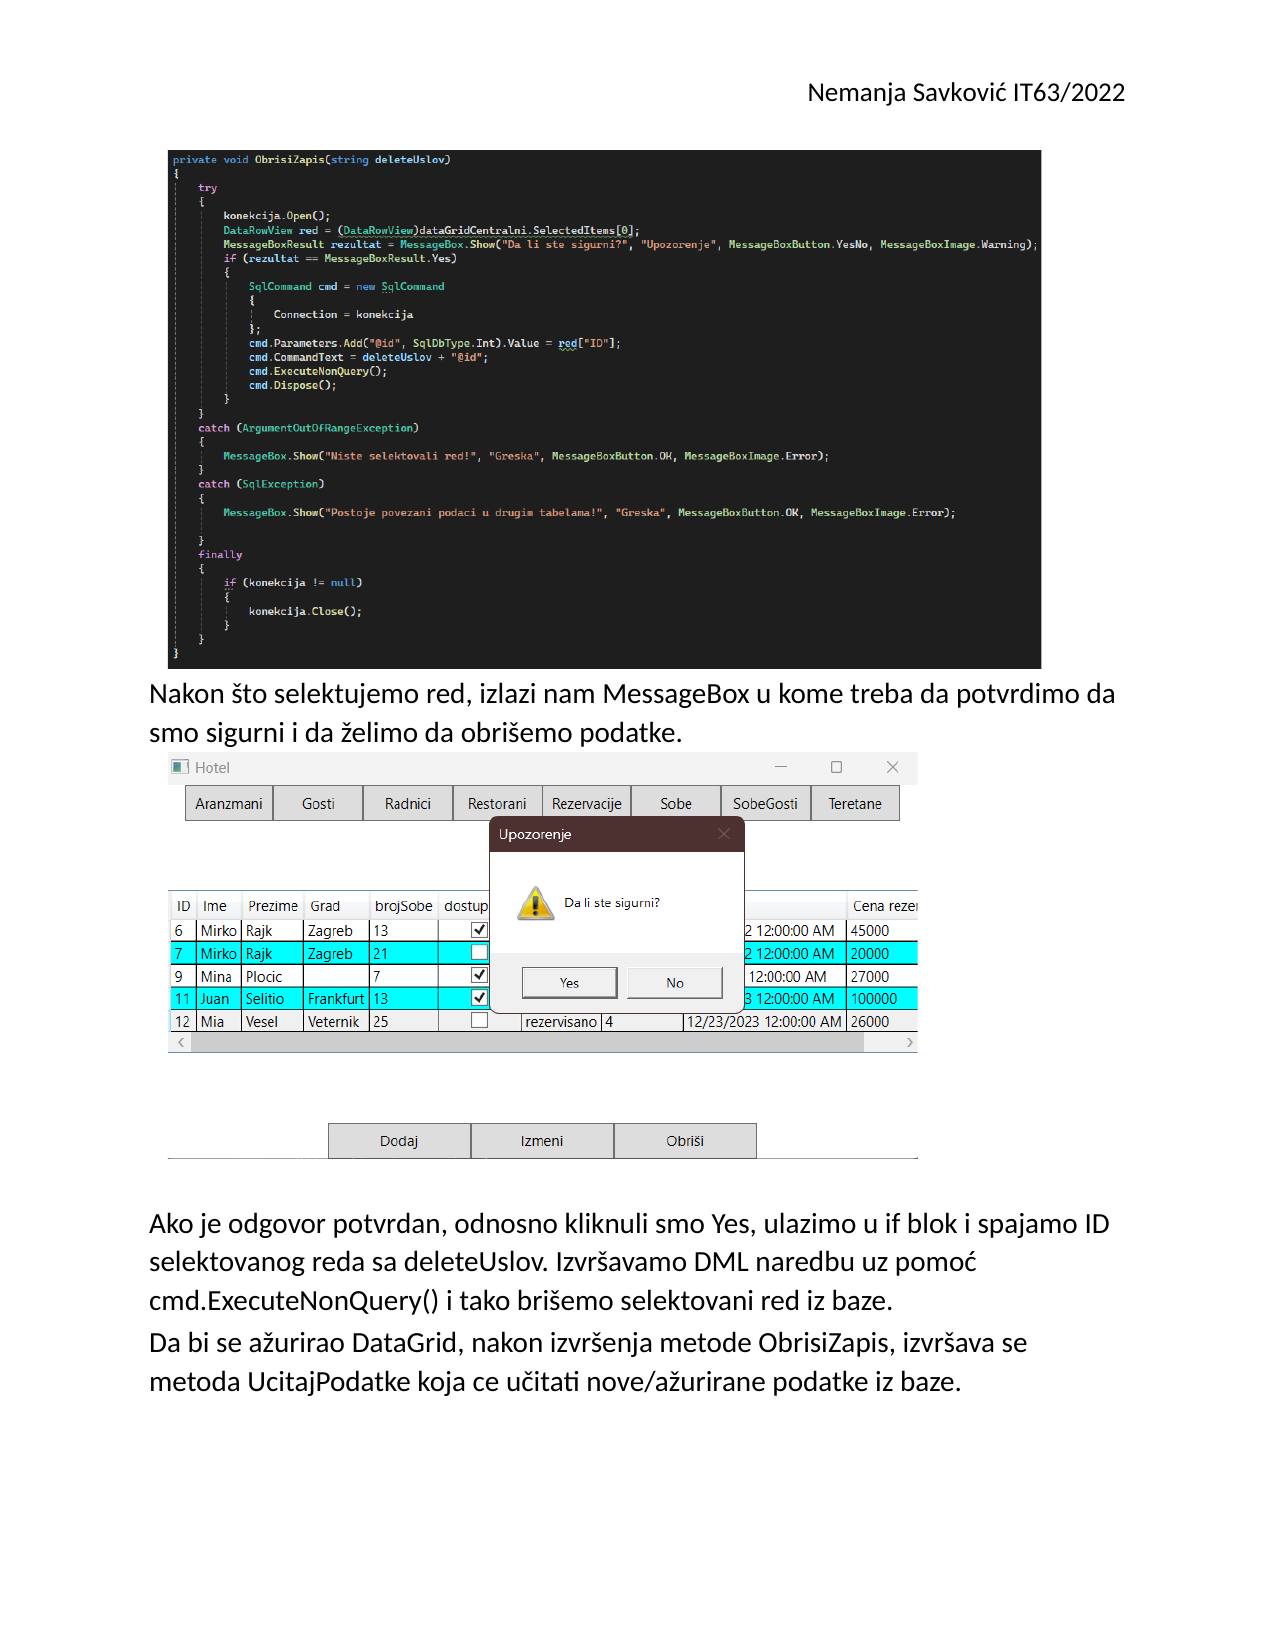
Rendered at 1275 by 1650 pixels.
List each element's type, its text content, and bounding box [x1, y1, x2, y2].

text Ako je odgovor potvrdan, odnosno kliknuli smo Yes, ulazimo u if blok i spajamo ID selektovanog reda sa deleteUslov. Izvršavamo DML naredbu uz pomoć cmd.ExecuteNonQuery() i tako brišemo selektovani red iz baze. [149, 1205, 1125, 1317]
text Nakon što selektujemo red, izlazi nam MessageBox u kome treba da potvrdimo da smo sigurni i da želimo da obrišemo podatke. [149, 676, 1125, 1158]
text Da bi se ažurirao DataGrid, nakon izvršenja metode ObrisiZapis, izvršava se metoda UcitajPodatke koja ce učitati nove/ažurirane podatke iz baze. [149, 1324, 1125, 1398]
